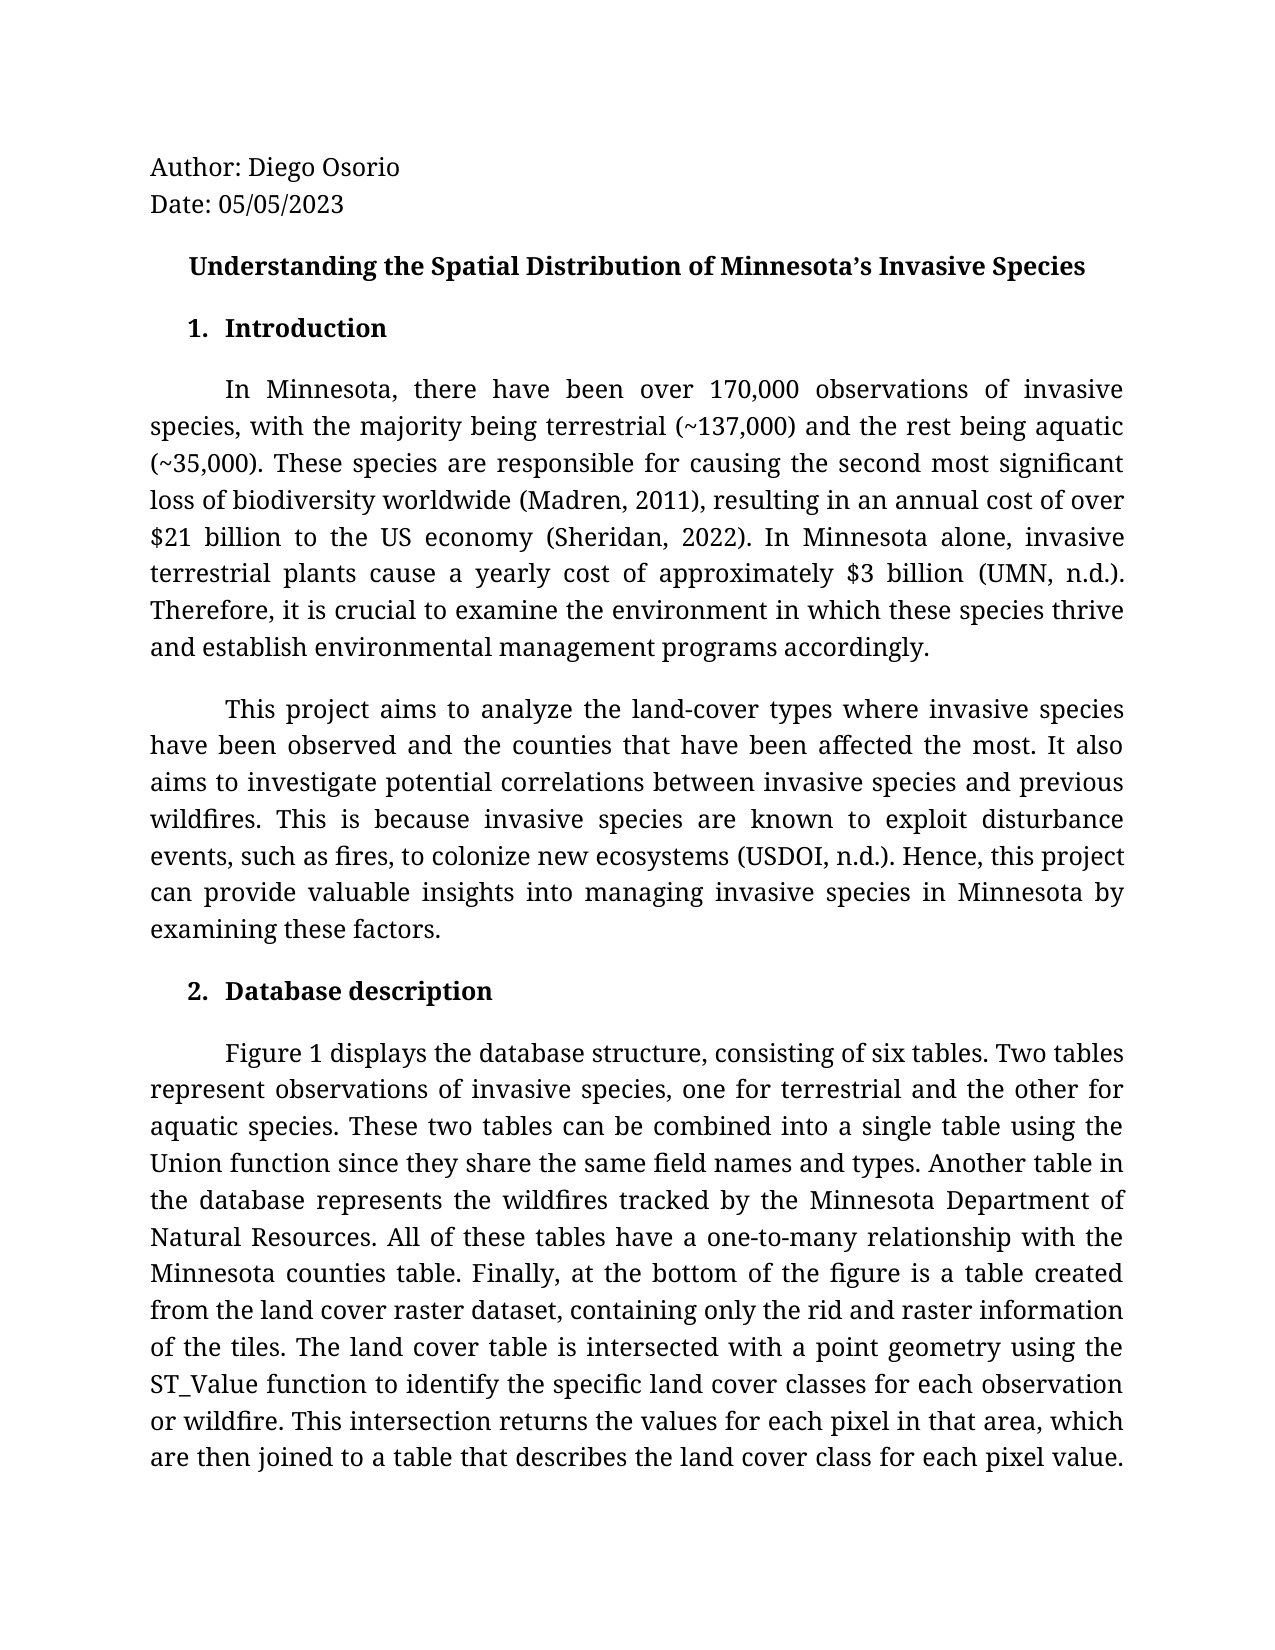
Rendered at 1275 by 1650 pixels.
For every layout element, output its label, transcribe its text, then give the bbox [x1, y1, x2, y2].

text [150, 1035, 1125, 1474]
text Author: Diego Osorio [150, 150, 1125, 184]
text Date: 05/05/2023 [150, 187, 1125, 221]
text In Minnesota, there have been over 170,000 observations of invasive species, with the majority being terrestrial (~137,000) and the rest being aquatic (~35,000). These species are responsible for causing the second most significant loss of biodiversity worldwide , resulting in an annual cost of over $21 billion to the US economy . In Minnesota alone, invasive terrestrial plants cause a yearly cost of approximately $3 billion . Therefore, it is crucial to examine the environment in which these species thrive and establish environmental management programs accordingly. [150, 372, 1125, 663]
list Database description [187, 974, 1125, 1008]
list Introduction [187, 310, 1125, 344]
text This project aims to analyze the land-cover types where invasive species have been observed and the counties that have been affected the most. It also aims to investigate potential correlations between invasive species and previous wildfires. This is because invasive species are known to exploit disturbance events, such as fires, to colonize new ecosystems. Hence, this project can provide valuable insights into managing invasive species in Minnesota by examining these factors. [150, 691, 1125, 946]
text Understanding the Spatial Distribution of Minnesota’s Invasive Species [150, 248, 1125, 283]
